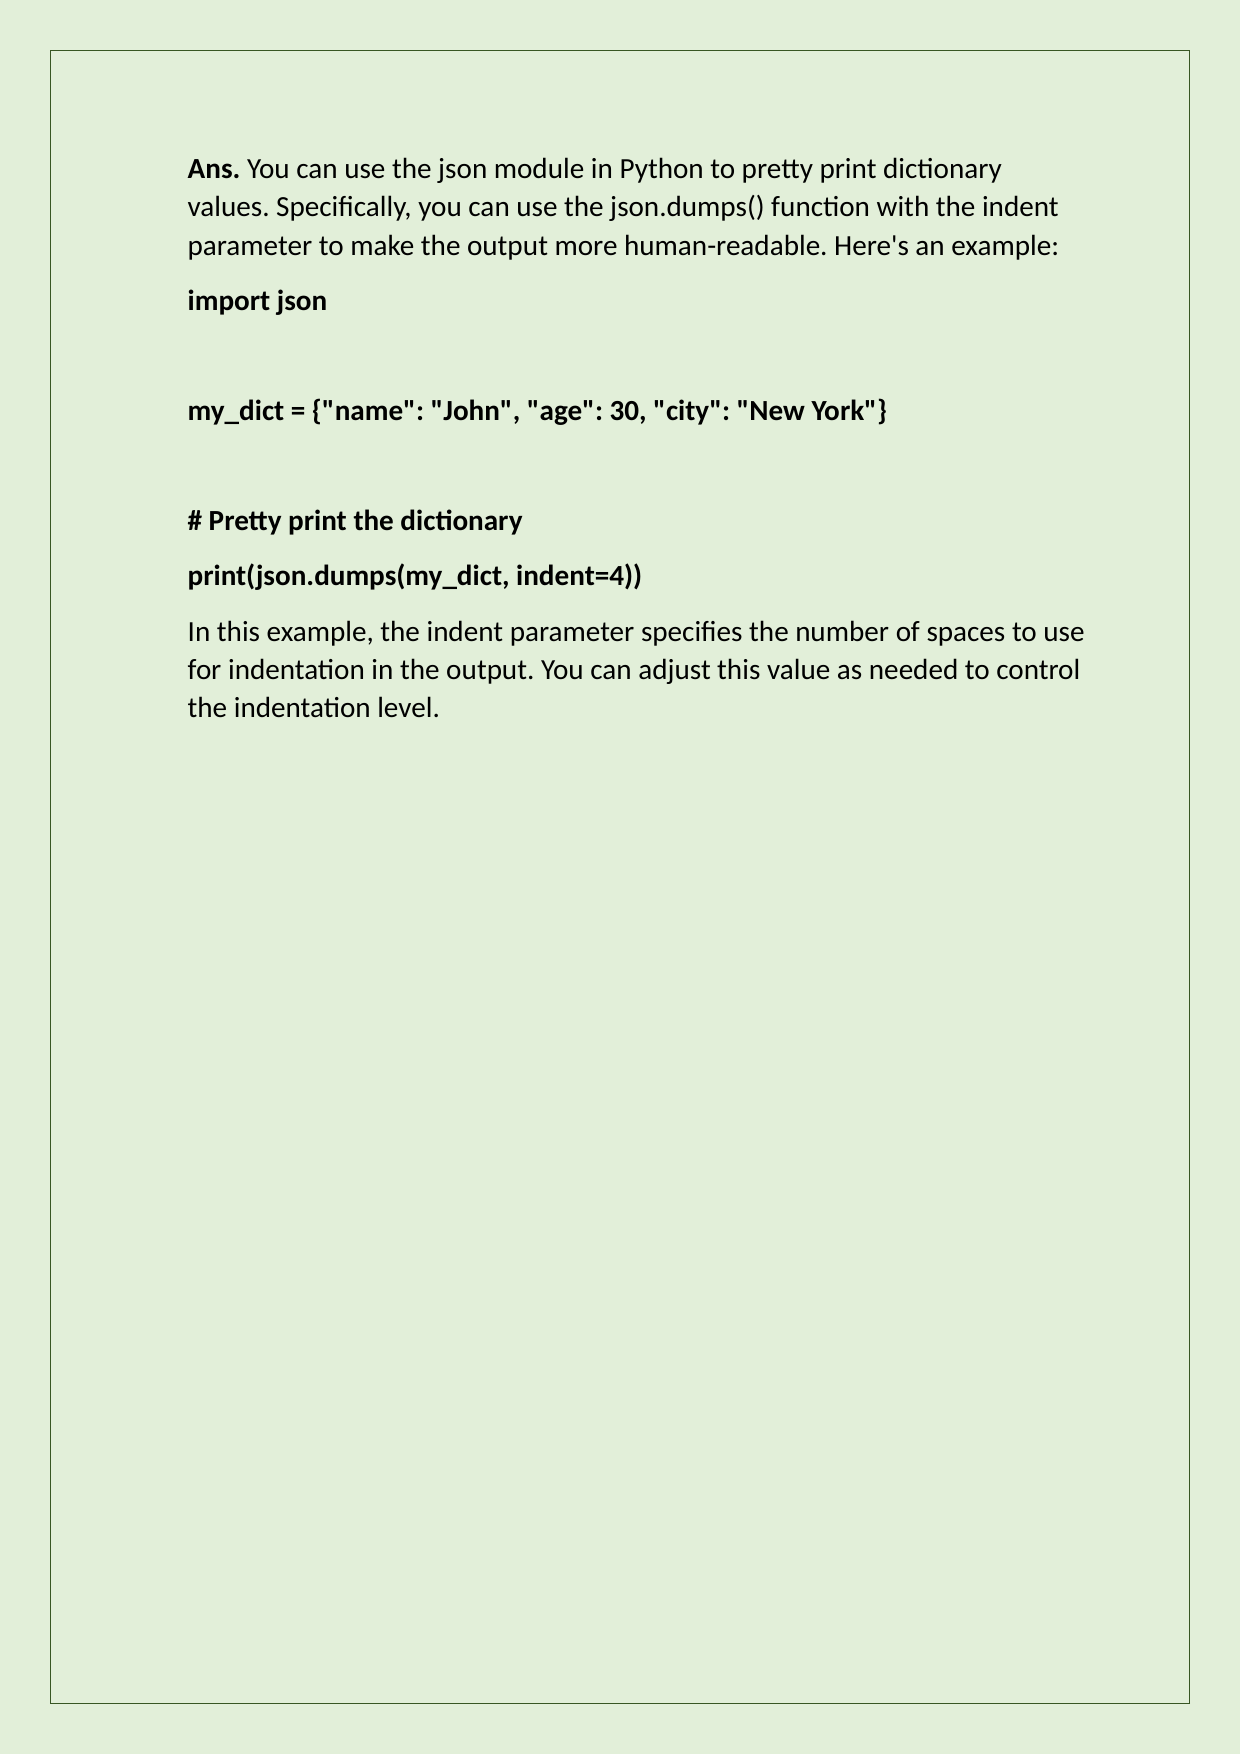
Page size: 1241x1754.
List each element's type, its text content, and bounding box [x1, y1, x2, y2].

text import json [187, 282, 1090, 318]
text my_dict = {"name": "John", "age": 30, "city": "New York"} [187, 392, 1090, 428]
text In this example, the indent parameter specifies the number of spaces to use for indentation in the output. You can adjust this value as needed to control the indentation level. [187, 613, 1090, 725]
text # Pretty print the dictionary [187, 502, 1090, 538]
text print(json.dumps(my_dict, indent=4)) [187, 557, 1090, 593]
text Ans. You can use the json module in Python to pretty print dictionary values. Specifically, you can use the json.dumps() function with the indent parameter to make the output more human-readable. Here's an example: [187, 150, 1090, 262]
